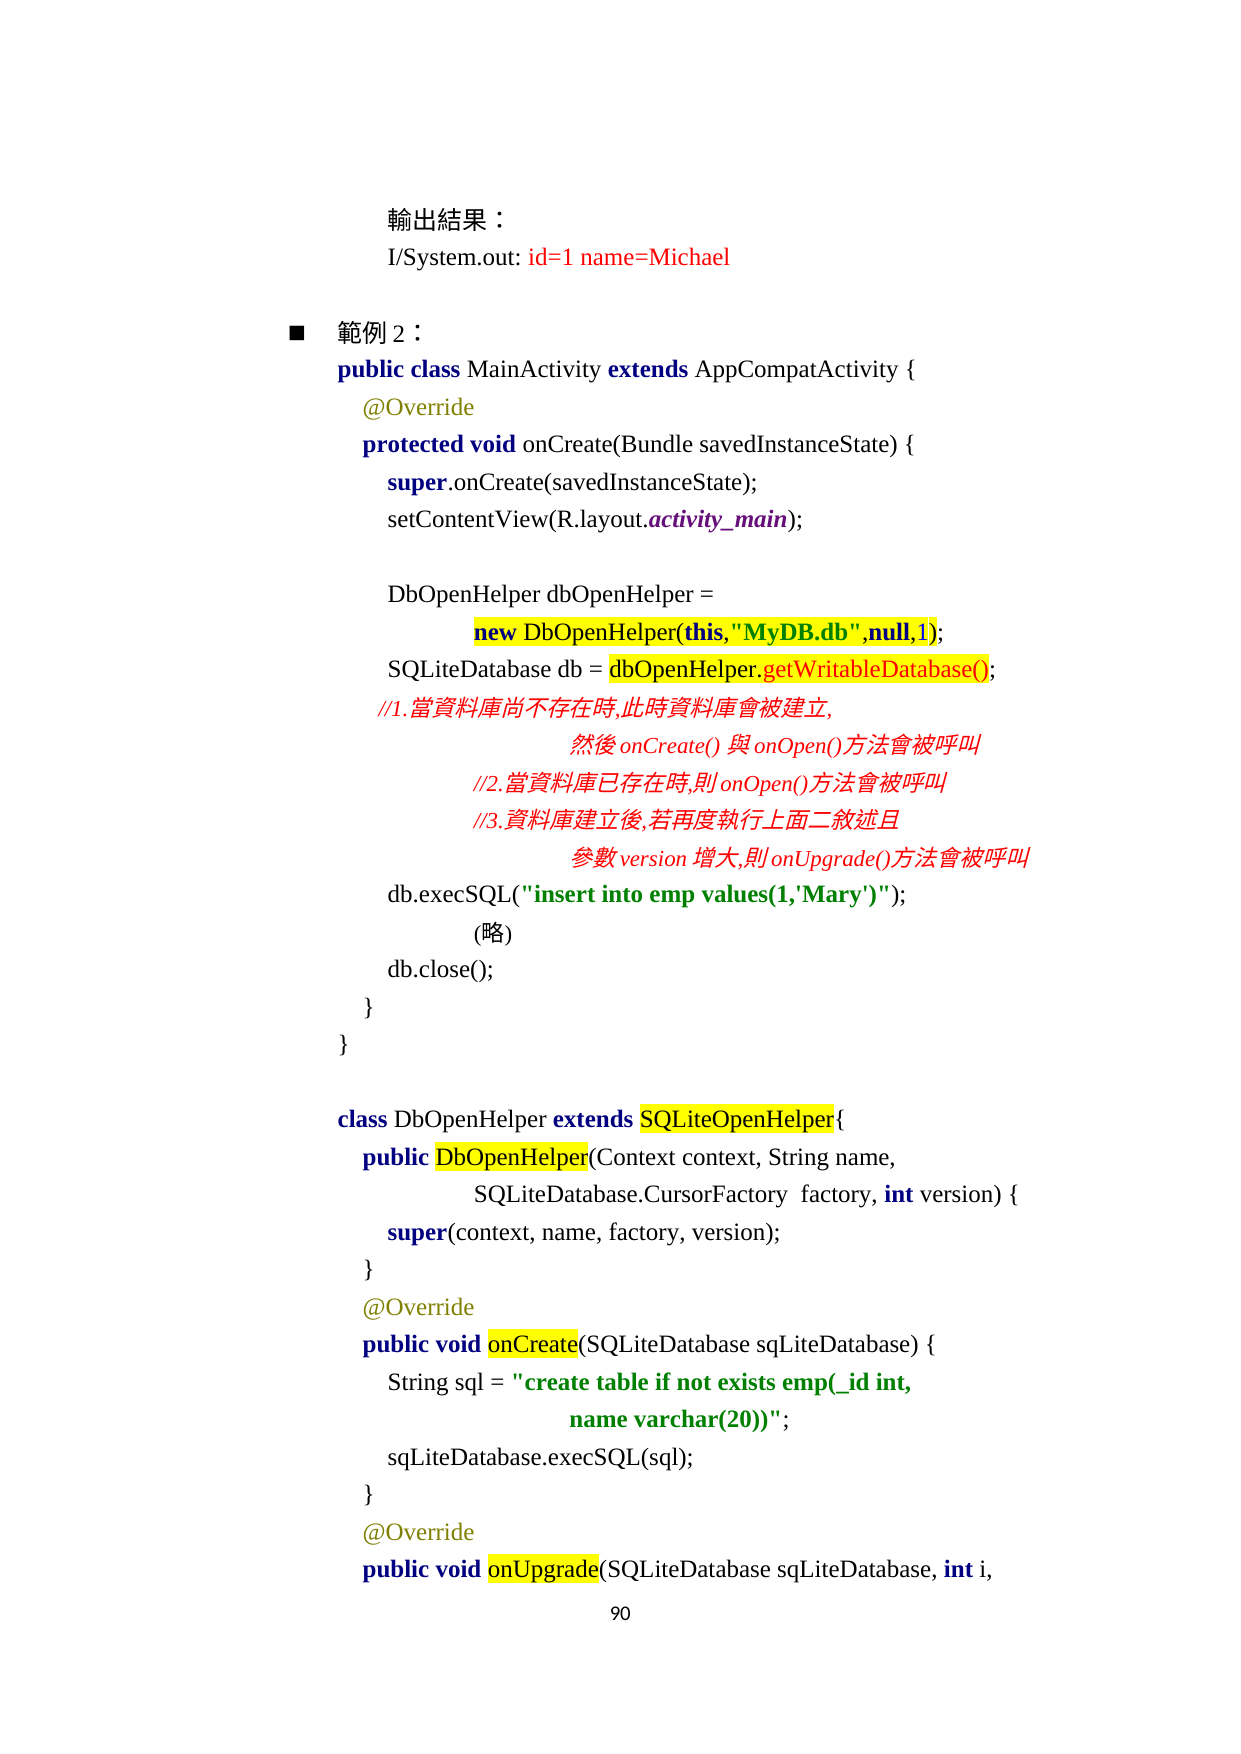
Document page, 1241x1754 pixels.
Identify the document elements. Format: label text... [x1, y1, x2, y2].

list 範例2： [287, 312, 1053, 350]
text new DbOpenHelper(this,"MyDB.db",null,1); [337, 612, 1053, 650]
text (略) db.close(); } } class DbOpenHelper extends SQLiteOpenHelper{ public DbOpenHelper(Context context, String name, [337, 912, 1053, 1175]
text //2.當資料庫已存在時,則onOpen()方法會被呼叫 //3.資料庫建立後,若再度執行上面二敘述且 [337, 762, 1053, 837]
text public class MainActivity extends AppCompatActivity { @Override protected void onCreate(Bundle savedInstanceState) { super.onCreate(savedInstanceState); setContentView(R.layout.activity_main); DbOpenHelper dbOpenHelper = [337, 350, 1053, 612]
text 參數version增大,則onUpgrade()方法會被呼叫 db.execSQL("insert into emp values(1,'Mary')"); [337, 837, 1053, 912]
text SQLiteDatabase db = dbOpenHelper.getWritableDatabase(); //1.當資料庫尚不存在時,此時資料庫會被建立, [337, 650, 1053, 725]
text 輸出結果： [387, 200, 1053, 237]
text SQLiteDatabase.CursorFactory factory, int version) { super(context, name, factory, version); } @Override public void onCreate(SQLiteDatabase sqLiteDatabase) { String sql = "create table if not exists emp(_id int, [337, 1175, 1053, 1400]
text I/System.out: id=1 name=Michael [387, 237, 1053, 275]
text 然後onCreate() 與 onOpen()方法會被呼叫 [337, 725, 1053, 762]
text name varchar(20))"; sqLiteDatabase.execSQL(sql); } @Override public void onUpgrade(SQLiteDatabase sqLiteDatabase, int i, [337, 1400, 1053, 1587]
